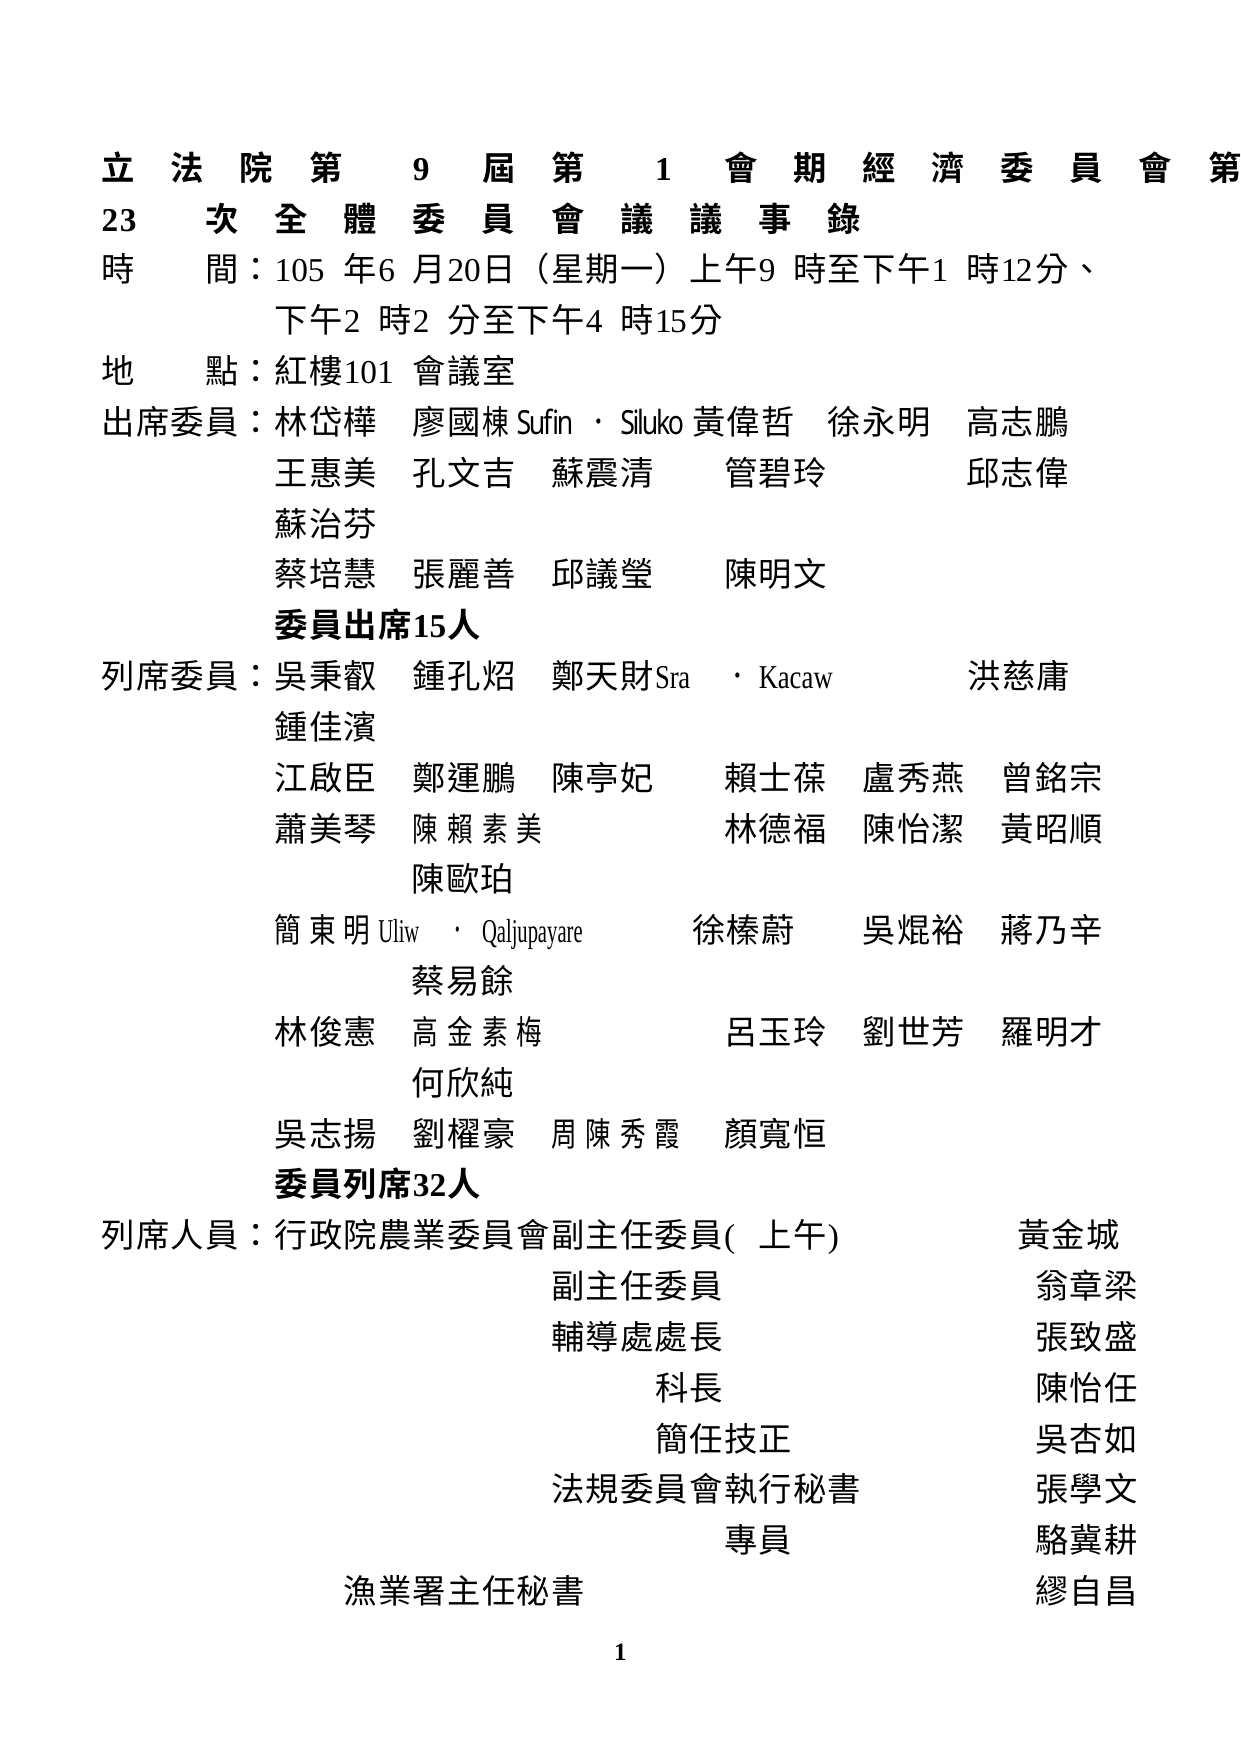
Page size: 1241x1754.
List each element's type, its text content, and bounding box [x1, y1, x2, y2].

text 出席委員：林岱樺 廖國棟Sufin．Siluko 黃偉哲 徐永明 高志鵬 王惠美 孔文吉 蘇震清 管碧玲 邱志偉 蘇治芬 蔡培慧 張麗善 邱議瑩 陳明文 [101, 394, 1104, 598]
text 副主任委員 翁章梁 [274, 1258, 1139, 1309]
text 漁業署主任秘書 繆自昌 [342, 1563, 1139, 1614]
text 委員出席15人 [269, 598, 1104, 648]
text 列席委員：吳秉叡 鍾孔炤 鄭天財Sra．Kacaw 洪慈庸 鍾佳濱 江啟臣 鄭運鵬 陳亭妃 賴士葆 盧秀燕 曾銘宗 蕭美琴 陳賴素美 林德福 陳怡潔 黃昭順 陳歐珀 簡東明Uliw．Qaljupayare 徐榛蔚 吳焜裕 蔣乃辛 蔡易餘 林俊憲 高金素梅 呂玉玲 劉世芳 羅明才 何欣純 吳志揚 劉櫂豪 周陳秀霞 顏寬恒 委員列席32人 [101, 648, 1104, 1208]
text 簡任技正 吳杏如 [274, 1411, 1139, 1462]
text 立法院第9屆第1會期經濟委員會第23次全體委員會議議事錄 [101, 140, 1139, 242]
text 專員 駱冀耕 [274, 1513, 1139, 1563]
text 列席人員：行政院農業委員會副主任委員(上午) 黃金城 [101, 1208, 1139, 1258]
text 地 點：紅樓101會議室 [101, 343, 1139, 394]
text 法規委員會執行秘書 張學文 [274, 1462, 1139, 1513]
text 科長 陳怡任 [274, 1360, 1139, 1411]
text 時 間：105年6月20日（星期一）上午9時至下午1時12分、下午2時2分至下午4時15分 [101, 242, 1095, 343]
text 輔導處處長 張致盛 [274, 1309, 1139, 1360]
